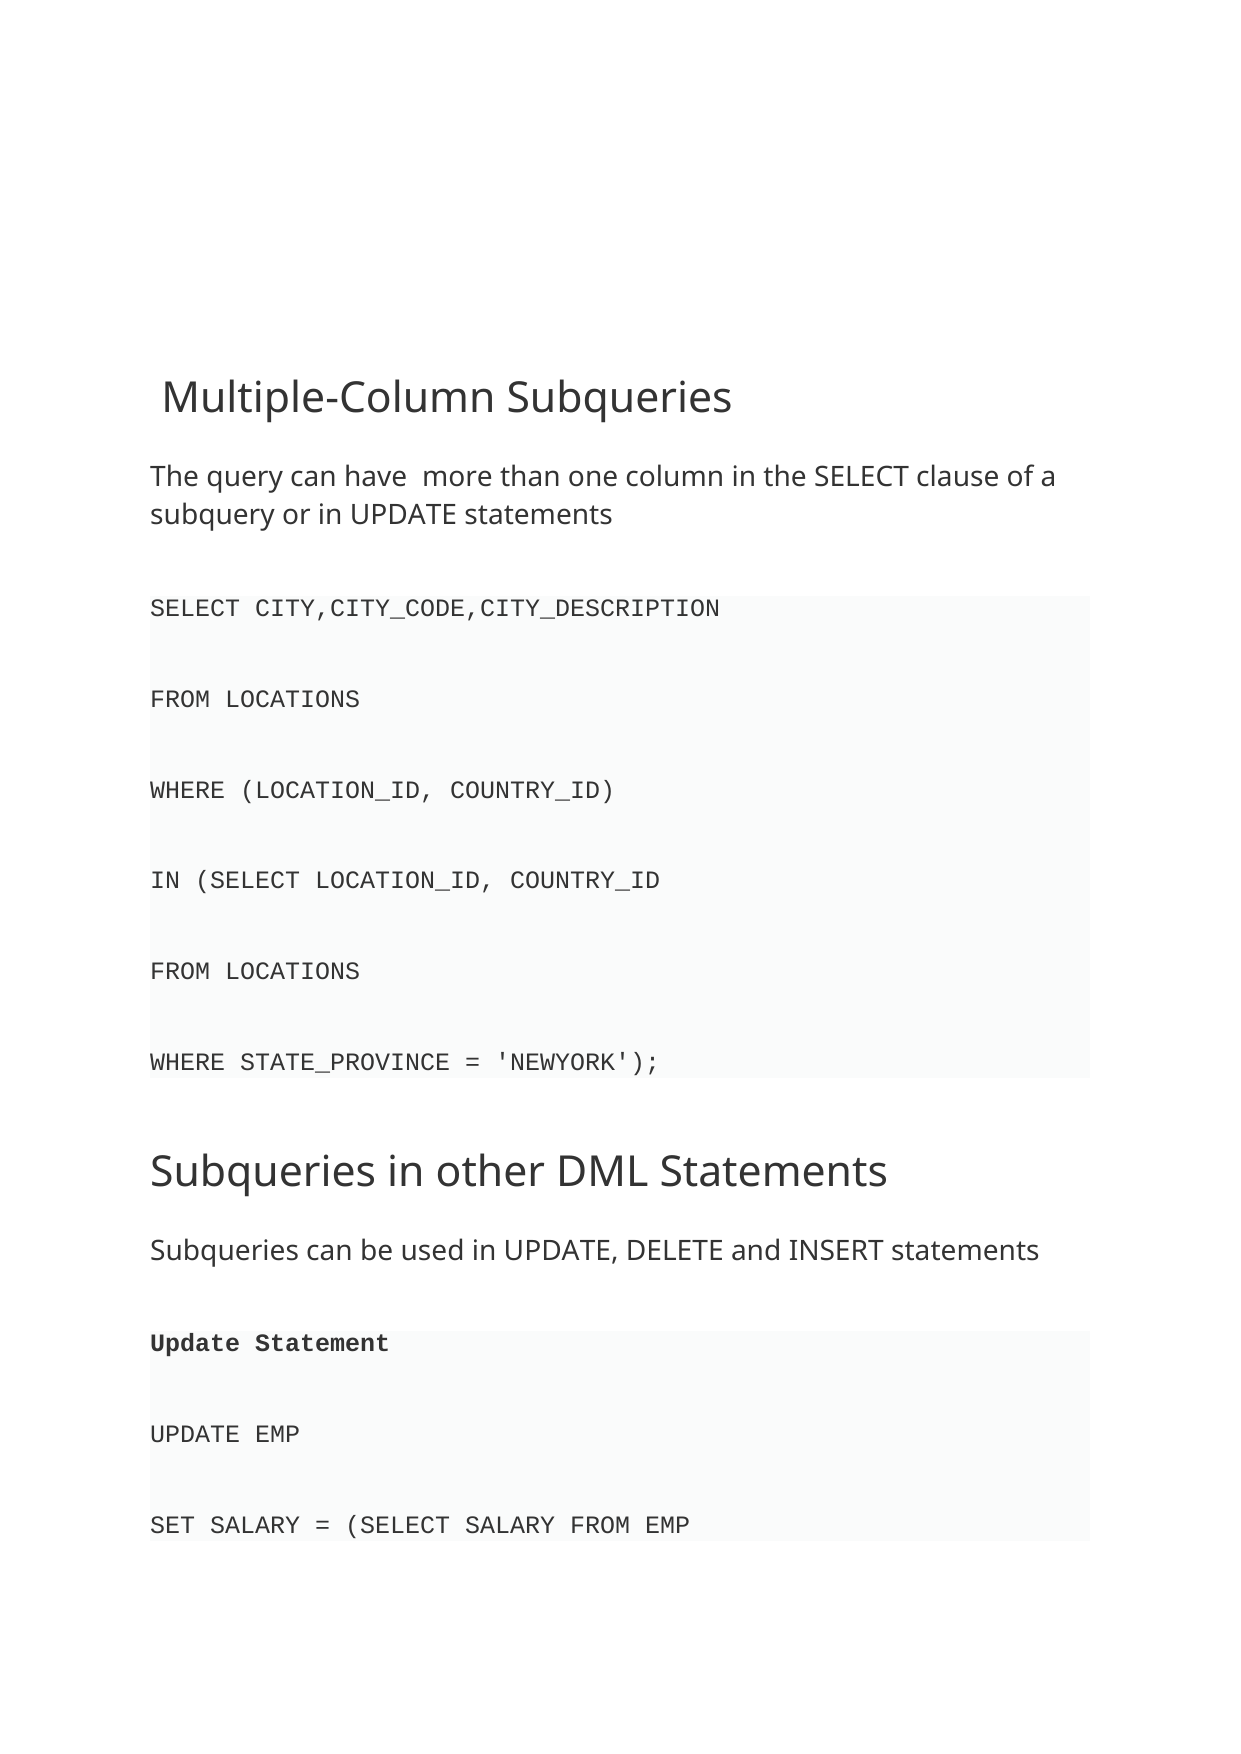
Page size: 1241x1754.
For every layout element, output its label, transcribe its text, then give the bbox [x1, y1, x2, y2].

text UPDATE EMP [150, 1422, 1090, 1450]
text IN (SELECT LOCATION_ID, COUNTRY_ID [150, 868, 1090, 896]
text FROM LOCATIONS [150, 959, 1090, 987]
text WHERE STATE_PROVINCE = 'NEWYORK'); [150, 1050, 1090, 1078]
text Update Statement [150, 1331, 1090, 1359]
text Multiple-Column Subqueries [150, 367, 1090, 425]
text Subqueries in other DML Statements [150, 1141, 1090, 1199]
text SELECT CITY,CITY_CODE,CITY_DESCRIPTION [150, 596, 1090, 624]
text SET SALARY = (SELECT SALARY FROM EMP [150, 1512, 1090, 1541]
text The query can have more than one column in the SELECT clause of a subquery or in UPDATE statements [150, 456, 1090, 533]
text WHERE (LOCATION_ID, COUNTRY_ID) [150, 777, 1090, 806]
text Subqueries can be used in UPDATE, DELETE and INSERT statements [150, 1230, 1090, 1268]
text FROM LOCATIONS [150, 686, 1090, 715]
